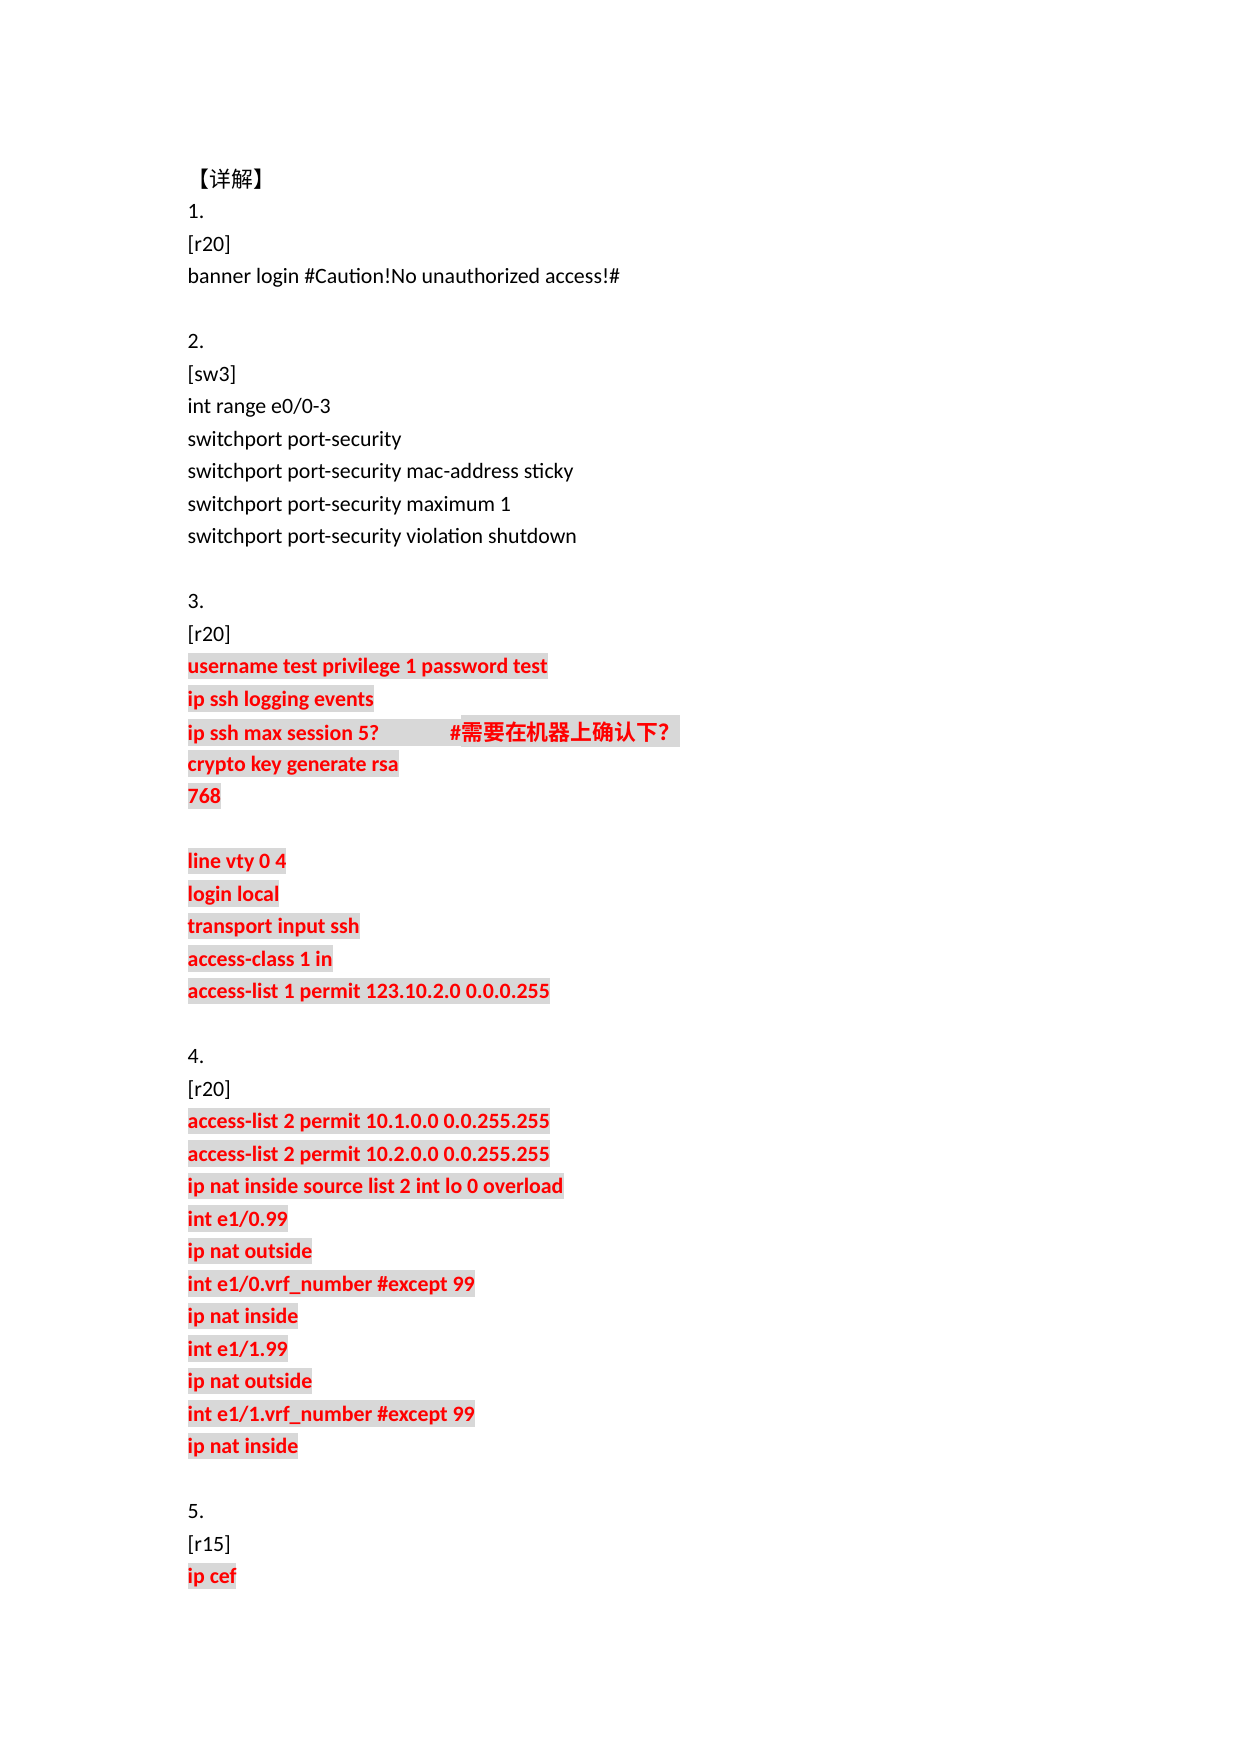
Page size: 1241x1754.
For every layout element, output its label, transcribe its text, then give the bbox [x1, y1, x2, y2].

text 4. [187, 1039, 1053, 1072]
text switchport port-security maximum 1 [187, 487, 1053, 519]
text int e1/0.99 [187, 1202, 1053, 1234]
text int e1/0.vrf_number #except 99 [187, 1267, 1053, 1299]
text 2. [187, 324, 1053, 357]
text access-list 2 permit 10.1.0.0 0.0.255.255 [187, 1104, 1053, 1137]
text ip nat outside [187, 1234, 1053, 1267]
text line vty 0 4 [187, 844, 1053, 877]
text ip nat inside [187, 1299, 1053, 1332]
text [r20] [187, 617, 1053, 649]
text crypto key generate rsa [187, 747, 1053, 779]
text [r20] [187, 1072, 1053, 1104]
text [r20] [187, 227, 1053, 259]
text switchport port-security [187, 422, 1053, 454]
text int range e0/0-3 [187, 389, 1053, 422]
text int e1/1.vrf_number #except 99 [187, 1397, 1053, 1429]
text 【详解】 [187, 162, 1053, 194]
text switchport port-security violation shutdown [187, 519, 1053, 552]
text switchport port-security mac-address sticky [187, 454, 1053, 487]
text 3. [187, 584, 1053, 617]
text access-class 1 in [187, 942, 1053, 974]
text transport input ssh [187, 909, 1053, 942]
text ip nat inside [187, 1429, 1053, 1462]
text 768 [187, 779, 1053, 812]
text 1. [187, 194, 1053, 227]
text access-list 2 permit 10.2.0.0 0.0.255.255 [187, 1137, 1053, 1169]
text ip nat outside [187, 1364, 1053, 1397]
text login local [187, 877, 1053, 909]
text ip cef [187, 1559, 1053, 1592]
text banner login #Caution!No unauthorized access!# [187, 259, 1053, 292]
text int e1/1.99 [187, 1332, 1053, 1364]
text 5. [187, 1494, 1053, 1527]
text [sw3] [187, 357, 1053, 389]
text ip nat inside source list 2 int lo 0 overload [187, 1169, 1053, 1202]
text ip ssh logging events [187, 682, 1053, 714]
text ip ssh max session 5? #需要在机器上确认下？ [187, 714, 1053, 747]
text username test privilege 1 password test [187, 649, 1053, 682]
text access-list 1 permit 123.10.2.0 0.0.0.255 [187, 974, 1053, 1007]
text [r15] [187, 1527, 1053, 1559]
